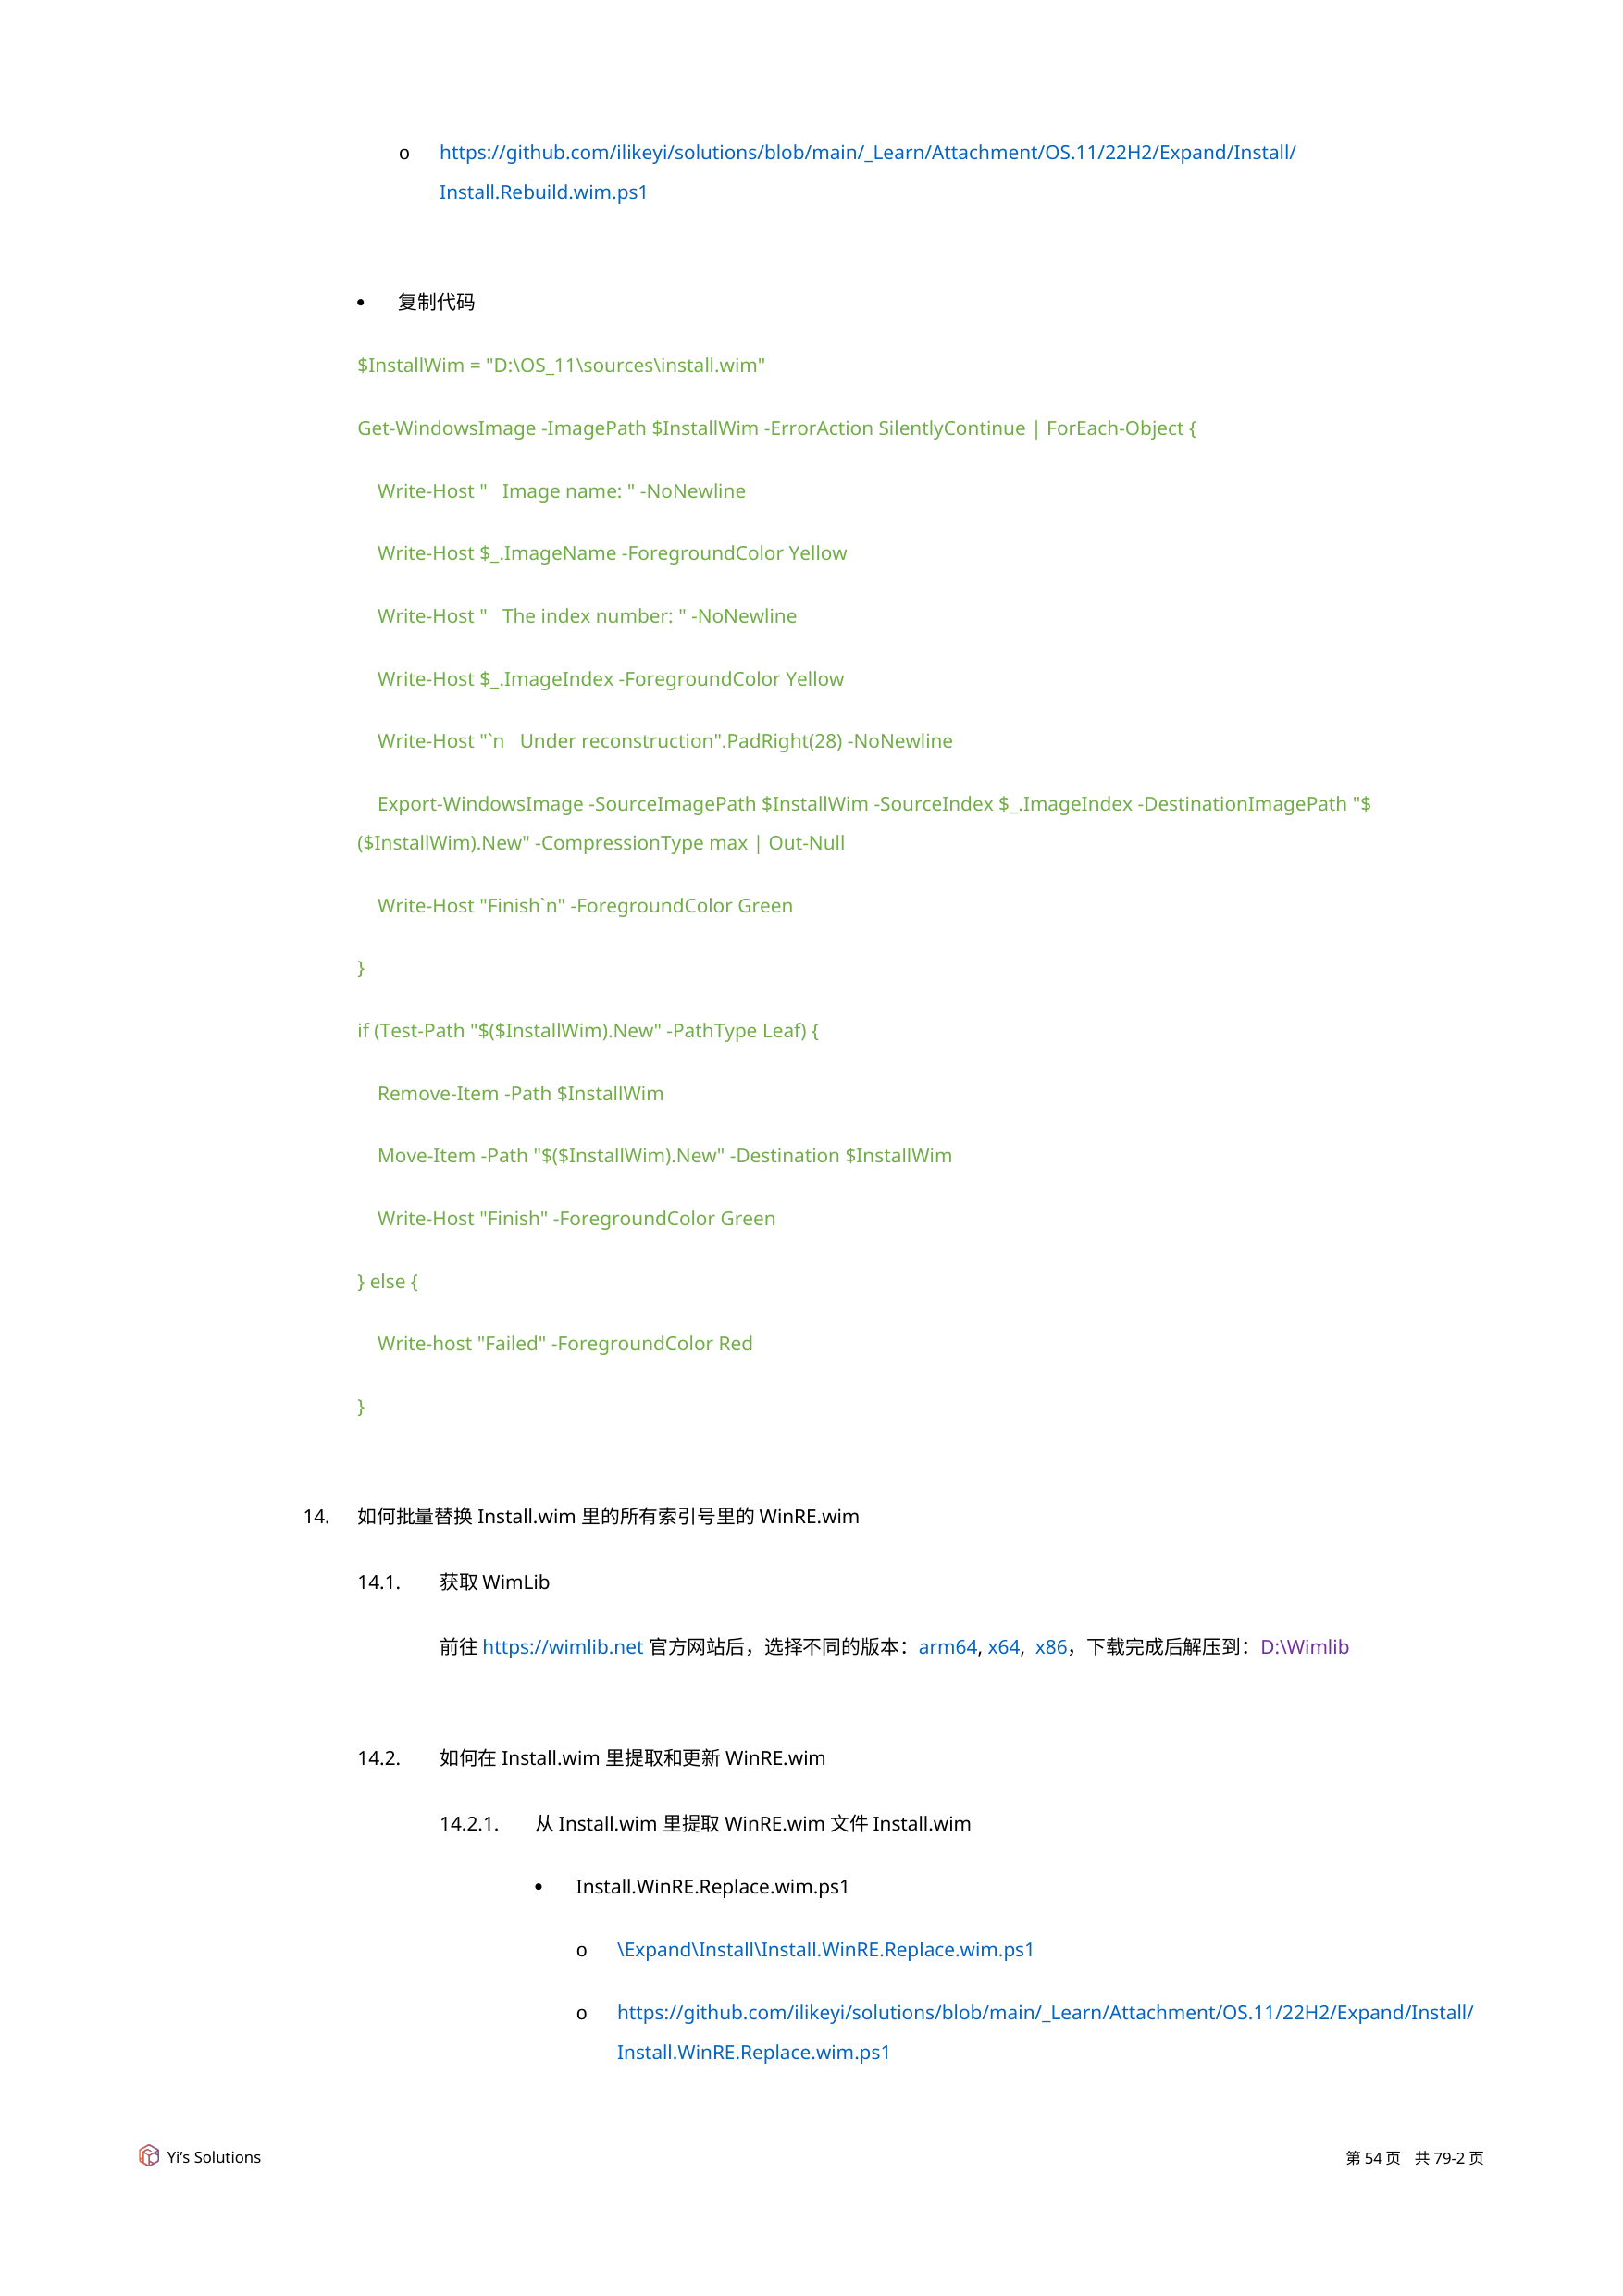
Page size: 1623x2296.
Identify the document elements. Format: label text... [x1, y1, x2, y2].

text } [357, 955, 1484, 981]
text } [357, 1393, 1484, 1419]
list 复制代码 [357, 287, 1484, 316]
text Write-Host $_.ImageName -ForegroundColor Yellow [357, 540, 1484, 566]
list Install.WinRE.Replace.wim.ps1 [535, 1873, 1484, 1900]
text Write-Host "`n Under reconstruction".PadRight(28) -NoNewline [357, 727, 1484, 754]
subtitle 如何在 Install.wim 里提取和更新 WinRE.wim [357, 1744, 1484, 1771]
text Write-host "Failed" -ForegroundColor Red [357, 1330, 1484, 1357]
text Write-Host $_.ImageIndex -ForegroundColor Yellow [357, 665, 1484, 691]
text } else { [357, 1268, 1484, 1294]
list \Expand\Install\Install.WinRE.Replace.wim.ps1 [576, 1936, 1484, 1963]
text Export-WindowsImage -SourceImagePath $InstallWim -SourceIndex $_.ImageIndex -DestinationImagePath "$($InstallWim).New" -CompressionType max | Out-Null [357, 790, 1484, 856]
subtitle 如何批量替换 Install.wim 里的所有索引号里的 WinRE.wim [303, 1501, 1484, 1530]
subtitle 获取 WimLib [357, 1567, 1484, 1595]
text Write-Host "Finish" -ForegroundColor Green [357, 1205, 1484, 1232]
text Write-Host " Image name: " -NoNewline [357, 478, 1484, 503]
list https://github.com/ilikeyi/solutions/blob/main/_Learn/Attachment/OS.11/22H2/Expand/Install/Install.Rebuild.wim.ps1 [399, 139, 1484, 205]
text if (Test-Path "$($InstallWim).New" -PathType Leaf) { [357, 1017, 1484, 1044]
text Remove-Item -Path $InstallWim [357, 1080, 1484, 1106]
picture [139, 2144, 159, 2166]
subtitle 从 Install.wim 里提取 WinRE.wim 文件Install.wim [440, 1808, 1484, 1836]
text Move-Item -Path "$($InstallWim).New" -Destination $InstallWim [357, 1142, 1484, 1169]
text $InstallWim = "D:\OS_11\sources\install.wim" [357, 353, 1484, 379]
list https://github.com/ilikeyi/solutions/blob/main/_Learn/Attachment/OS.11/22H2/Expand/Install/Install.WinRE.Replace.wim.ps1 [576, 1999, 1484, 2065]
text Write-Host " The index number: " -NoNewline [357, 602, 1484, 628]
text Get-WindowsImage -ImagePath $InstallWim -ErrorAction SilentlyContinue | ForEach-Object { [357, 415, 1484, 441]
text Write-Host "Finish`n" -ForegroundColor Green [357, 892, 1484, 918]
list 前往 https://wimlib.net 官方网站后，选择不同的版本：arm64, x64, x86，下载完成后解压到：D:\Wimlib [440, 1632, 1484, 1660]
